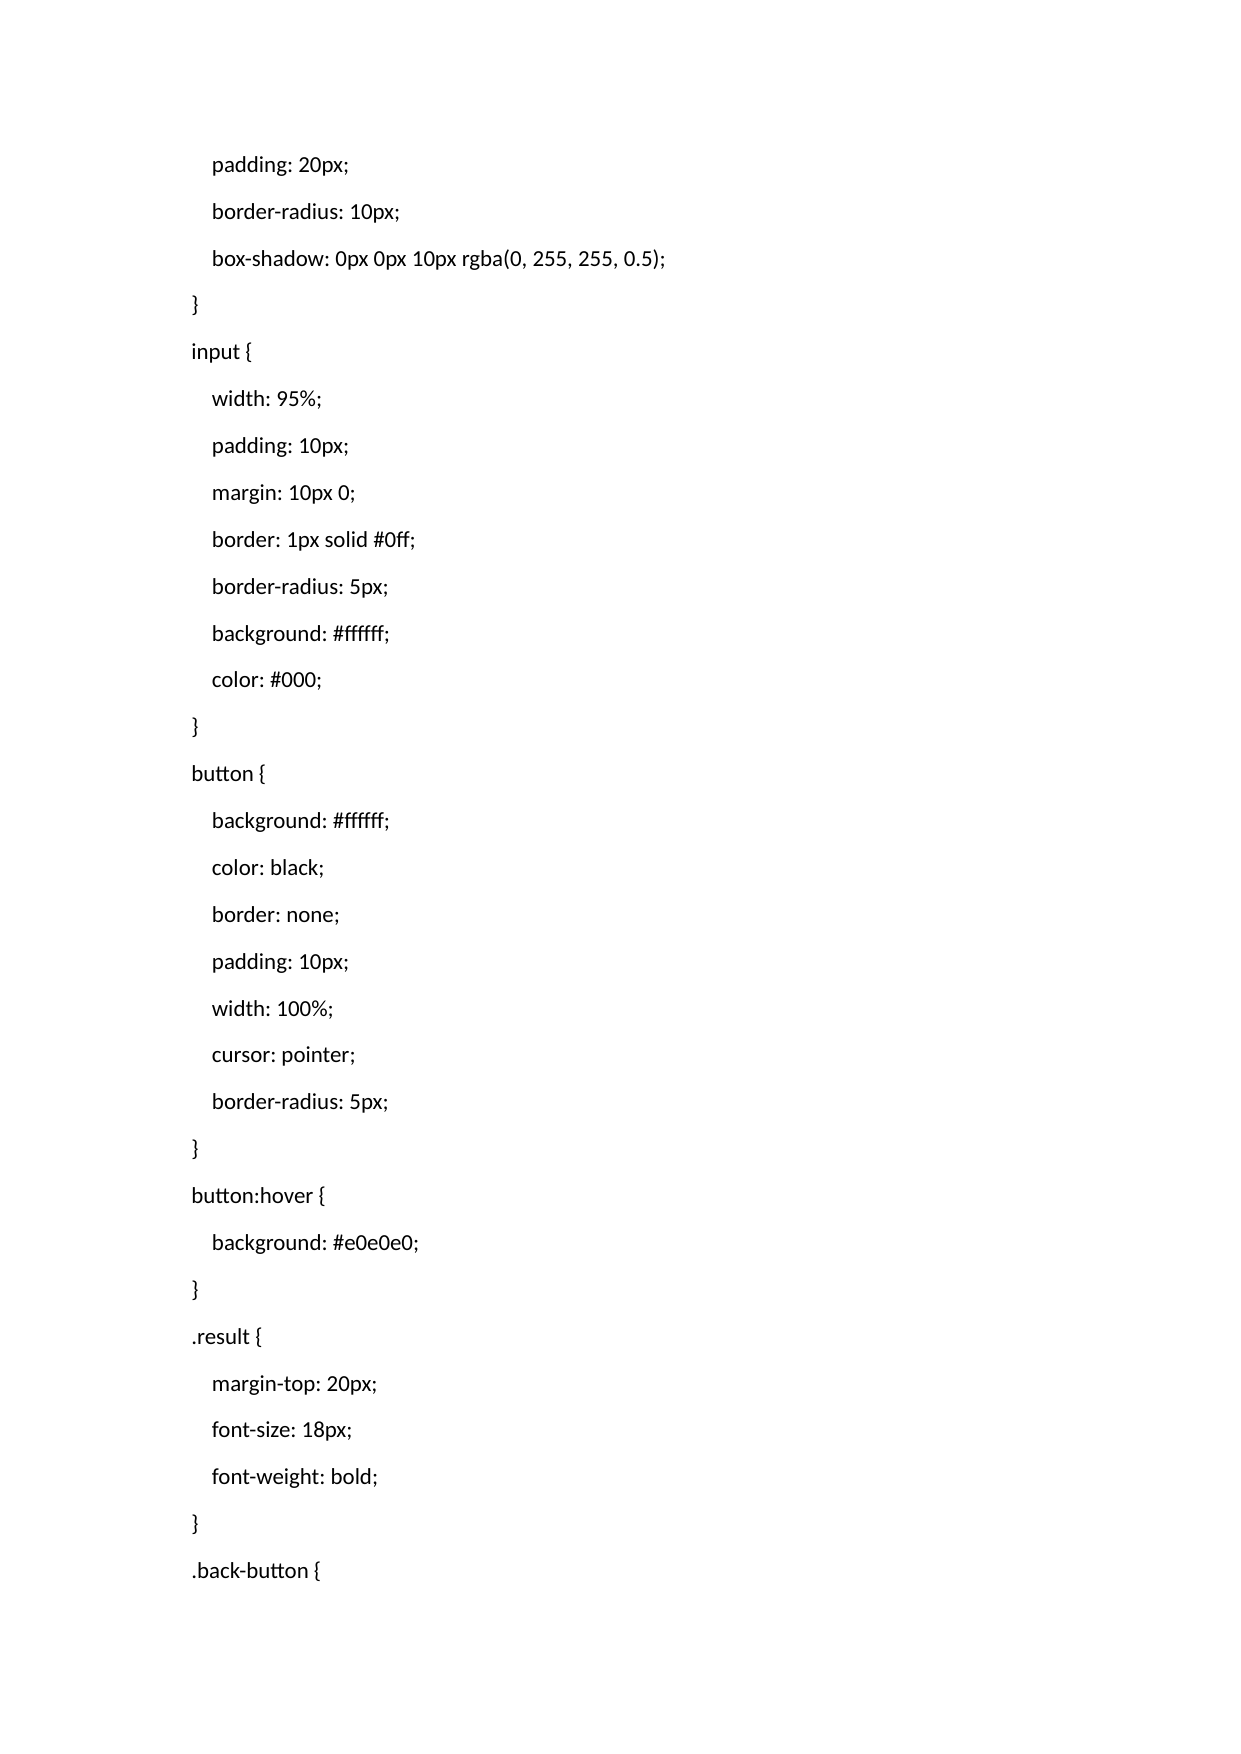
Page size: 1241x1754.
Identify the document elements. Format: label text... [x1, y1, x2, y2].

text button { [150, 759, 1090, 787]
text } [150, 712, 1090, 741]
text } [150, 1275, 1090, 1303]
text padding: 10px; [150, 431, 1090, 459]
text padding: 10px; [150, 947, 1090, 975]
text font-size: 18px; [150, 1416, 1090, 1444]
text color: #000; [150, 666, 1090, 694]
text margin-top: 20px; [150, 1369, 1090, 1397]
text border-radius: 10px; [150, 197, 1090, 225]
text margin: 10px 0; [150, 478, 1090, 506]
text .result { [150, 1322, 1090, 1350]
text button:hover { [150, 1181, 1090, 1209]
text border-radius: 5px; [150, 572, 1090, 600]
text border: none; [150, 900, 1090, 928]
text background: #ffffff; [150, 619, 1090, 647]
text } [150, 1509, 1090, 1537]
text .back-button { [150, 1556, 1090, 1584]
text color: black; [150, 853, 1090, 881]
text border: 1px solid #0ff; [150, 525, 1090, 553]
text input { [150, 337, 1090, 366]
text padding: 20px; [150, 150, 1090, 178]
text background: #ffffff; [150, 806, 1090, 834]
text font-weight: bold; [150, 1462, 1090, 1491]
text box-shadow: 0px 0px 10px rgba(0, 255, 255, 0.5); [150, 244, 1090, 272]
text } [150, 1134, 1090, 1162]
text background: #e0e0e0; [150, 1228, 1090, 1256]
text border-radius: 5px; [150, 1087, 1090, 1116]
text } [150, 291, 1090, 319]
text width: 95%; [150, 384, 1090, 412]
text width: 100%; [150, 994, 1090, 1022]
text cursor: pointer; [150, 1041, 1090, 1069]
